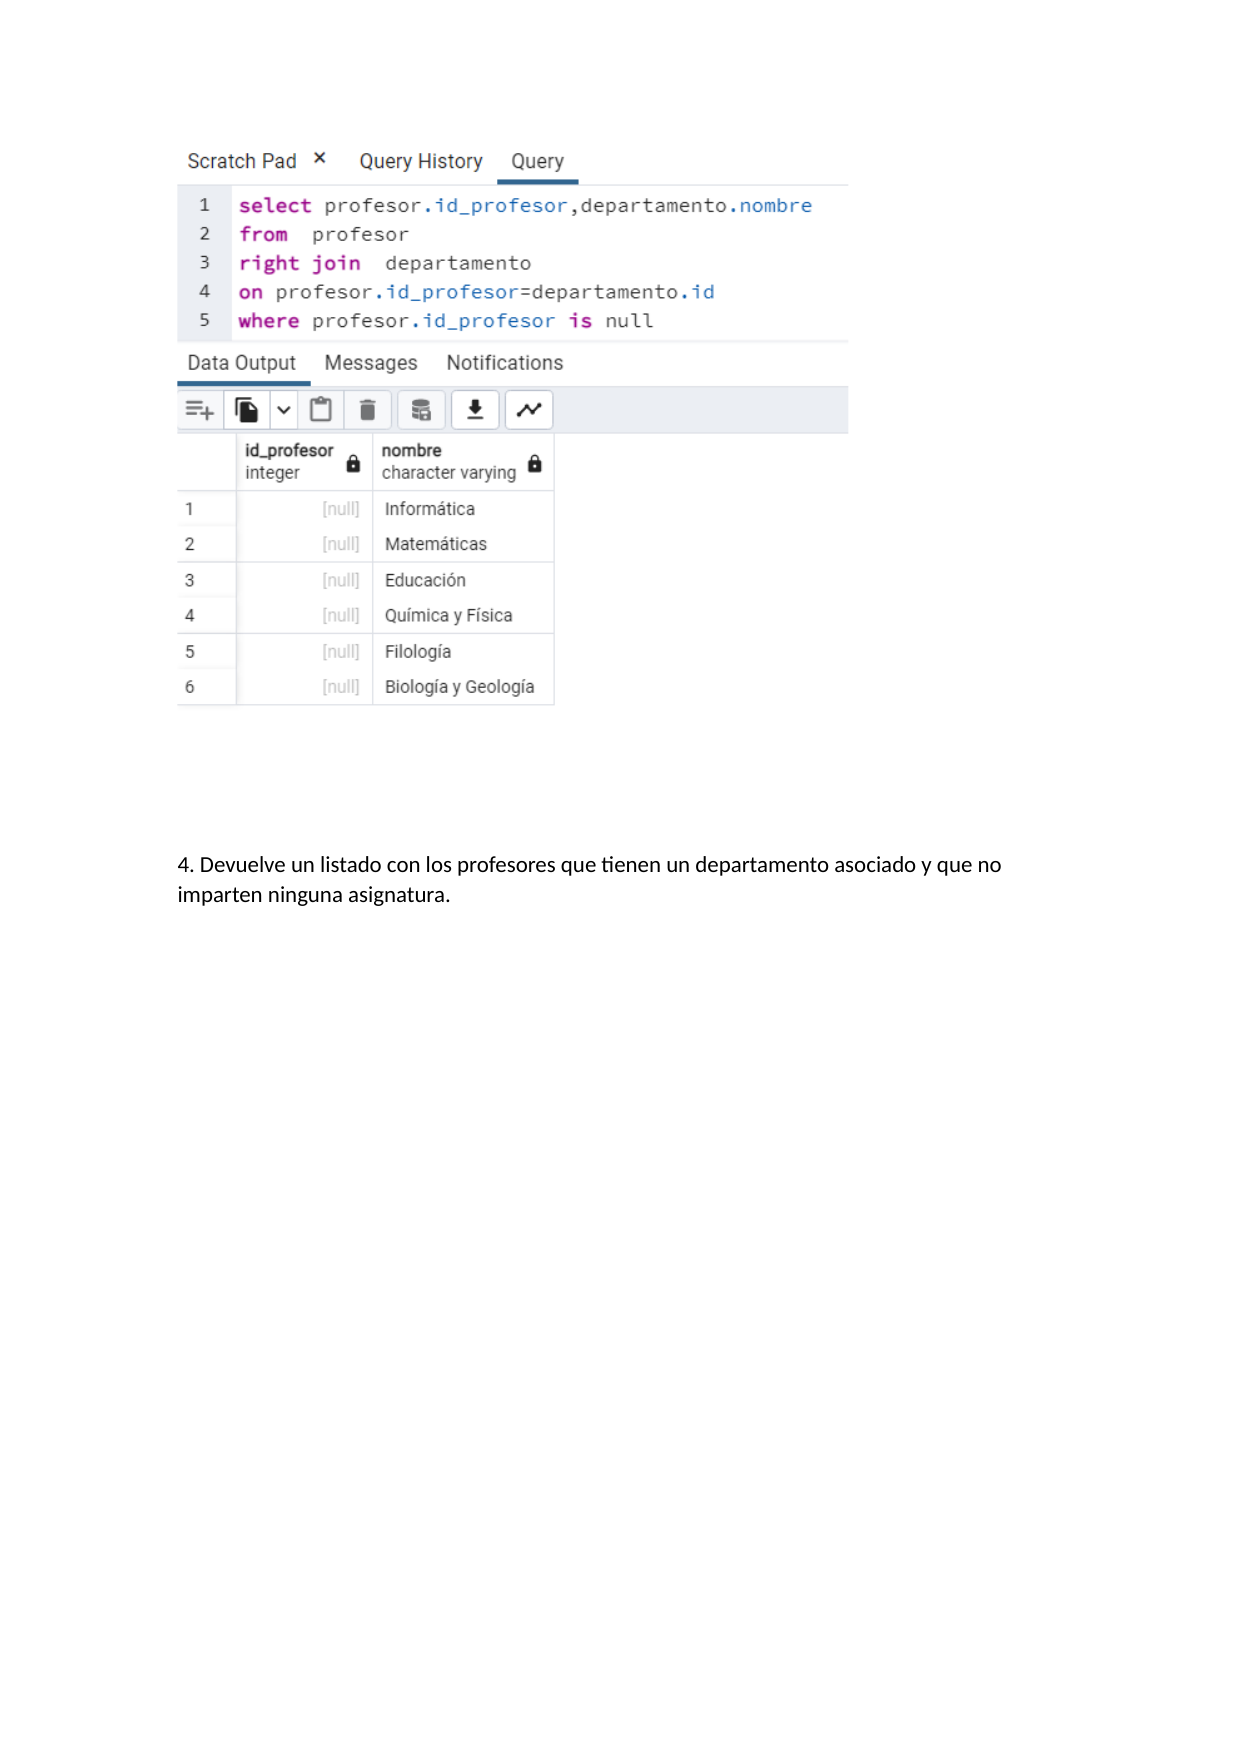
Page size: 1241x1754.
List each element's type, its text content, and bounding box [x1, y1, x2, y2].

picture [177, 147, 849, 832]
text 4. Devuelve un listado con los profesores que tienen un departamento asociado y que no imparten ninguna asignatura. [177, 850, 1063, 908]
